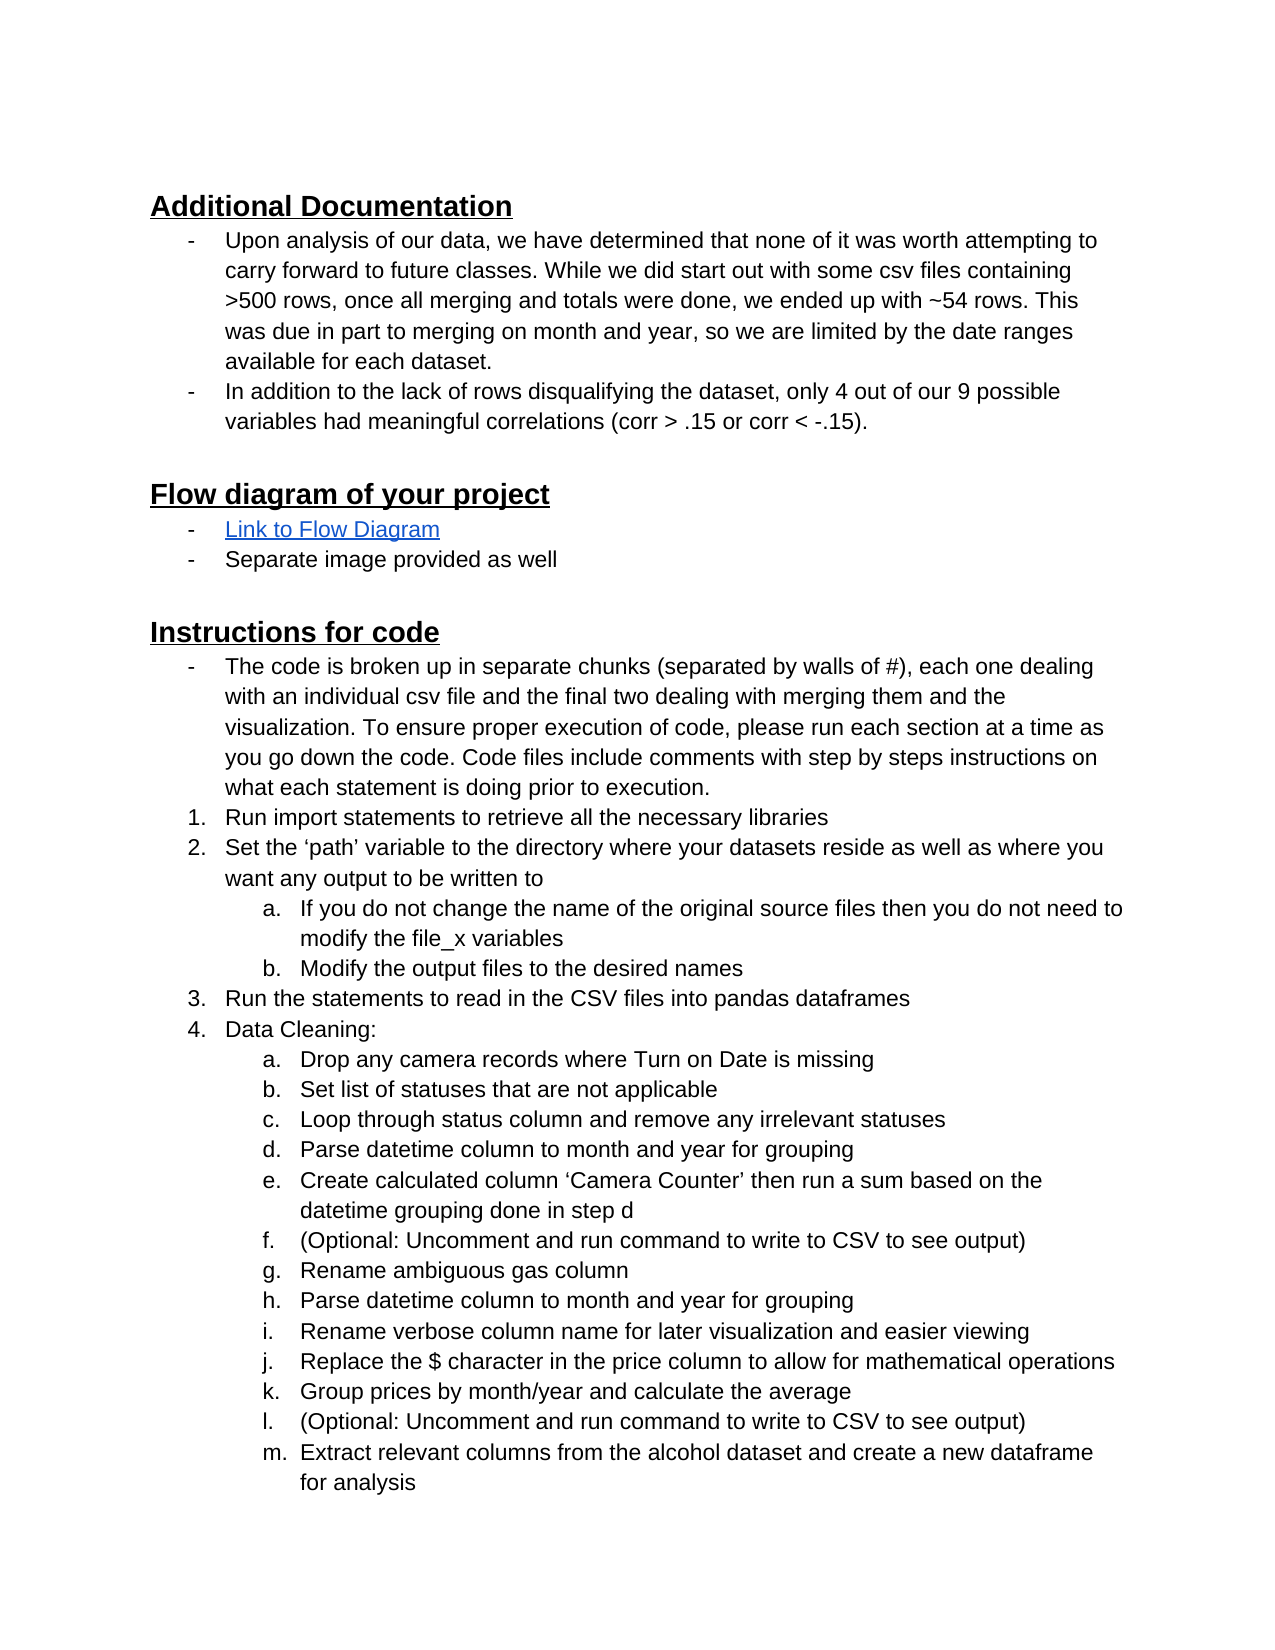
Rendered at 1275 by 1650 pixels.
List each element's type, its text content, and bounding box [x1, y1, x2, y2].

list Run the statements to read in the CSV files into pandas dataframes [187, 985, 1125, 1012]
list Parse datetime column to month and year for grouping [262, 1136, 1125, 1163]
list (Optional: Uncomment and run command to write to CSV to see output) [262, 1408, 1125, 1435]
list Group prices by month/year and calculate the average [262, 1378, 1125, 1404]
list Rename verbose column name for later visualization and easier viewing [262, 1318, 1125, 1344]
list Create calculated column ‘Camera Counter’ then run a sum based on the datetime grouping done in step d [262, 1167, 1125, 1223]
list (Optional: Uncomment and run command to write to CSV to see output) [262, 1227, 1125, 1253]
list Replace the $ character in the price column to allow for mathematical operations [262, 1348, 1125, 1374]
list Loop through status column and remove any irrelevant statuses [262, 1106, 1125, 1133]
text Flow diagram of your project [150, 477, 1125, 511]
list Data Cleaning: [187, 1016, 1125, 1042]
list Set the ‘path’ variable to the directory where your datasets reside as well as where you want any output to be written to [187, 834, 1125, 891]
list The code is broken up in separate chunks (separated by walls of #), each one dealing with an individual csv file and the final two dealing with merging them and the visualization. To ensure proper execution of code, please run each section at a time as you go down the code. Code files include comments with step by steps instructions on what each statement is doing prior to execution. [187, 653, 1125, 800]
text Instructions for code [150, 614, 1125, 648]
list Link to Flow Diagram [187, 516, 1125, 542]
list Parse datetime column to month and year for grouping [262, 1287, 1125, 1314]
list Run import statements to retrieve all the necessary libraries [187, 804, 1125, 831]
list Drop any camera records where Turn on Date is missing [262, 1046, 1125, 1072]
list If you do not change the name of the original source files then you do not need to modify the file_x variables [262, 895, 1125, 951]
list Upon analysis of our data, we have determined that none of it was worth attempting to carry forward to future classes. While we did start out with some csv files containing >500 rows, once all merging and totals were done, we ended up with ~54 rows. This was due in part to merging on month and year, so we are limited by the date ranges available for each dataset. [187, 227, 1125, 374]
list Rename ambiguous gas column [262, 1257, 1125, 1284]
list In addition to the lack of rows disqualifying the dataset, only 4 out of our 9 possible variables had meaningful correlations (corr > .15 or corr < -.15). [187, 378, 1125, 435]
list Modify the output files to the desired names [262, 955, 1125, 982]
list Separate image provided as well [187, 546, 1125, 572]
list Extract relevant columns from the alcohol dataset and create a new dataframe for analysis [262, 1438, 1125, 1495]
text Additional Documentation [150, 188, 1125, 222]
list Set list of statuses that are not applicable [262, 1076, 1125, 1102]
